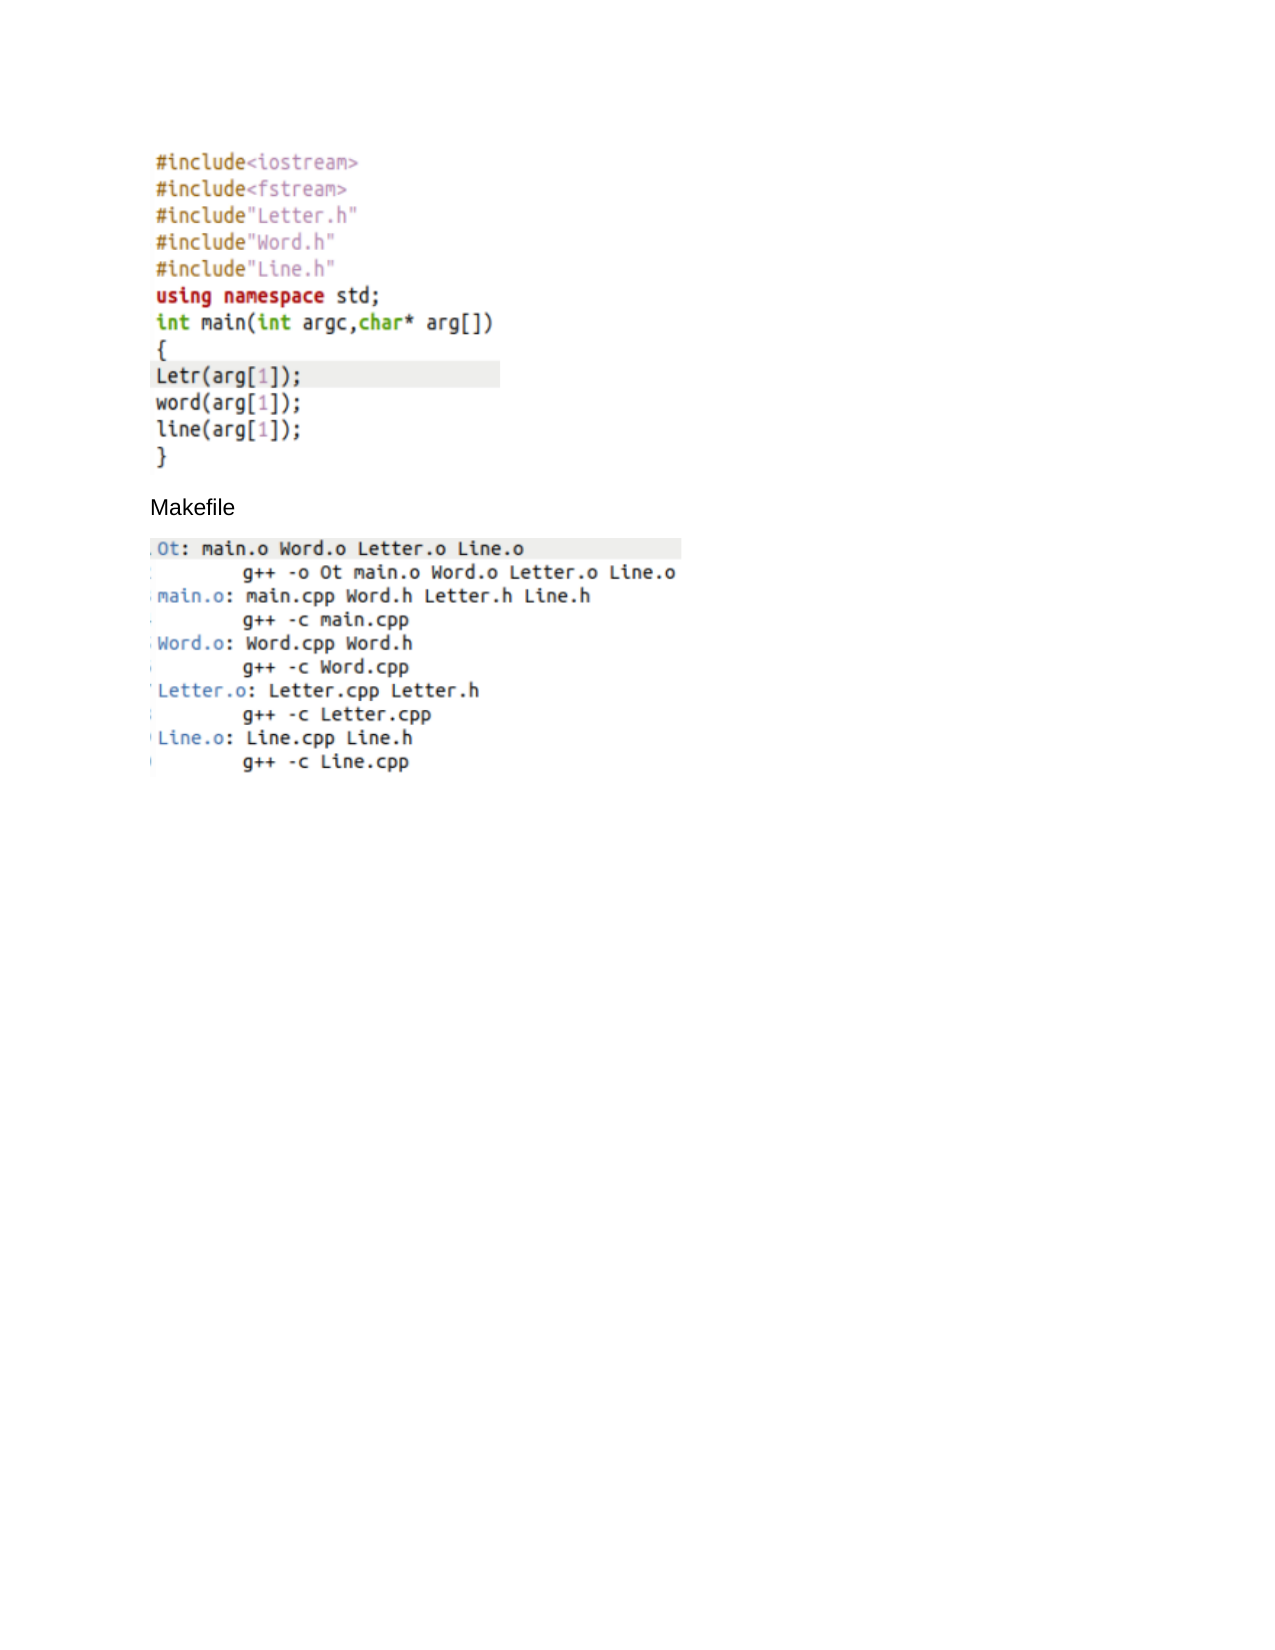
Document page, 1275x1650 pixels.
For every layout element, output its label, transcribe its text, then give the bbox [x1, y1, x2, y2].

text Makefile [150, 494, 1125, 520]
picture [150, 150, 501, 475]
picture [150, 538, 682, 777]
